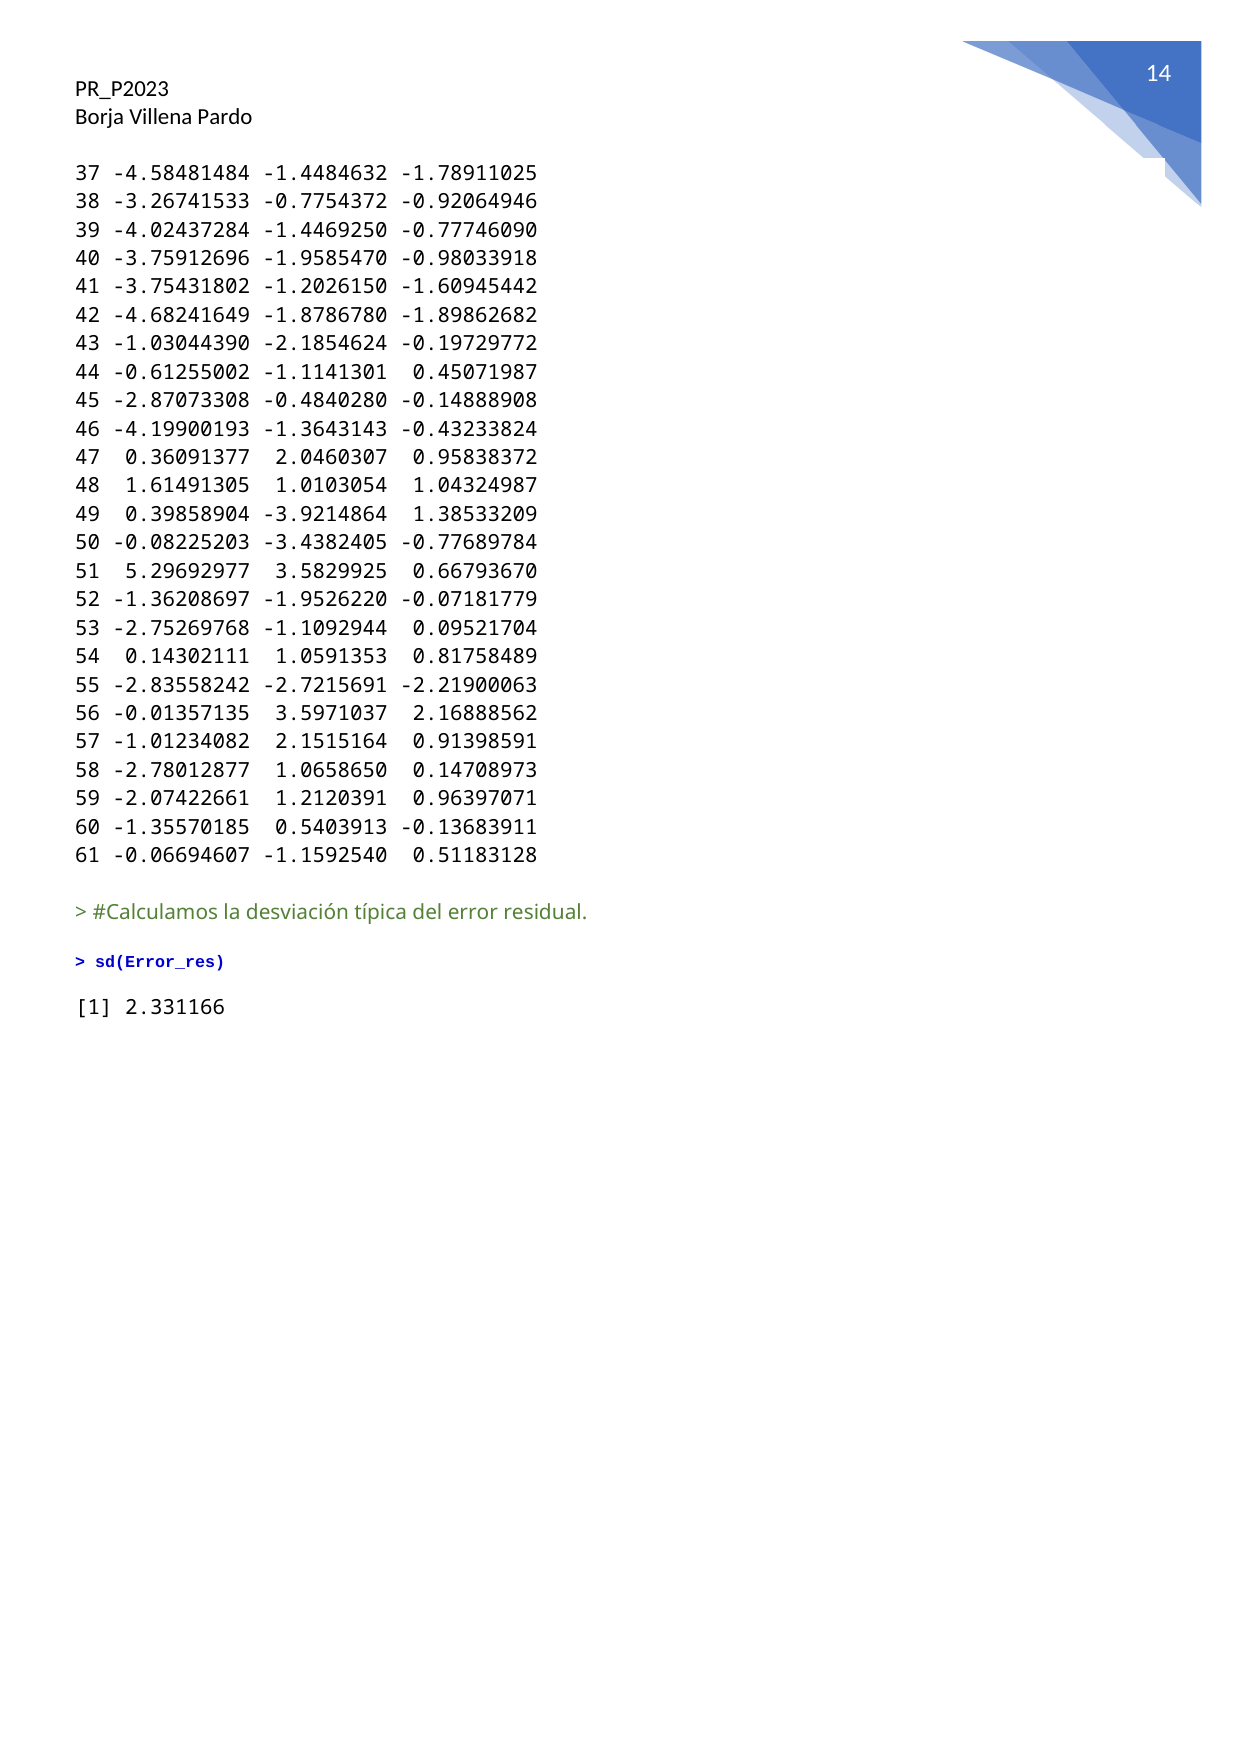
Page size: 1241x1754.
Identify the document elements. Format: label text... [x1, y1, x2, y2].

text 53 -2.75269768 -1.1092944 0.09521704 [75, 613, 1165, 641]
text 37 -4.58481484 -1.4484632 -1.78911025 [75, 158, 1165, 186]
text 40 -3.75912696 -1.9585470 -0.98033918 [75, 243, 1165, 272]
text 59 -2.07422661 1.2120391 0.96397071 [75, 783, 1165, 812]
text 49 0.39858904 -3.9214864 1.38533209 [75, 499, 1165, 527]
text 57 -1.01234082 2.1515164 0.91398591 [75, 727, 1165, 755]
text 51 5.29692977 3.5829925 0.66793670 [75, 556, 1165, 584]
text 39 -4.02437284 -1.4469250 -0.77746090 [75, 215, 1165, 243]
text 56 -0.01357135 3.5971037 2.16888562 [75, 698, 1165, 727]
text 50 -0.08225203 -3.4382405 -0.77689784 [75, 527, 1165, 556]
text 46 -4.19900193 -1.3643143 -0.43233824 [75, 414, 1165, 442]
text 54 0.14302111 1.0591353 0.81758489 [75, 641, 1165, 670]
text [1] 2.331166 [75, 992, 1165, 1020]
text 55 -2.83558242 -2.7215691 -2.21900063 [75, 670, 1165, 698]
text 43 -1.03044390 -2.1854624 -0.19729772 [75, 328, 1165, 357]
text 48 1.61491305 1.0103054 1.04324987 [75, 471, 1165, 499]
text 45 -2.87073308 -0.4840280 -0.14888908 [75, 385, 1165, 414]
text > sd(Error_res) [75, 954, 1165, 973]
text 61 -0.06694607 -1.1592540 0.51183128 [75, 840, 1165, 869]
text 38 -3.26741533 -0.7754372 -0.92064946 [75, 186, 1165, 215]
text > #Calculamos la desviación típica del error residual. [75, 897, 1165, 926]
text 41 -3.75431802 -1.2026150 -1.60945442 [75, 272, 1165, 300]
text 60 -1.35570185 0.5403913 -0.13683911 [75, 812, 1165, 840]
picture [962, 41, 1202, 207]
text 58 -2.78012877 1.0658650 0.14708973 [75, 755, 1165, 783]
text 52 -1.36208697 -1.9526220 -0.07181779 [75, 584, 1165, 613]
text 47 0.36091377 2.0460307 0.95838372 [75, 442, 1165, 471]
text 42 -4.68241649 -1.8786780 -1.89862682 [75, 300, 1165, 328]
text 44 -0.61255002 -1.1141301 0.45071987 [75, 357, 1165, 385]
